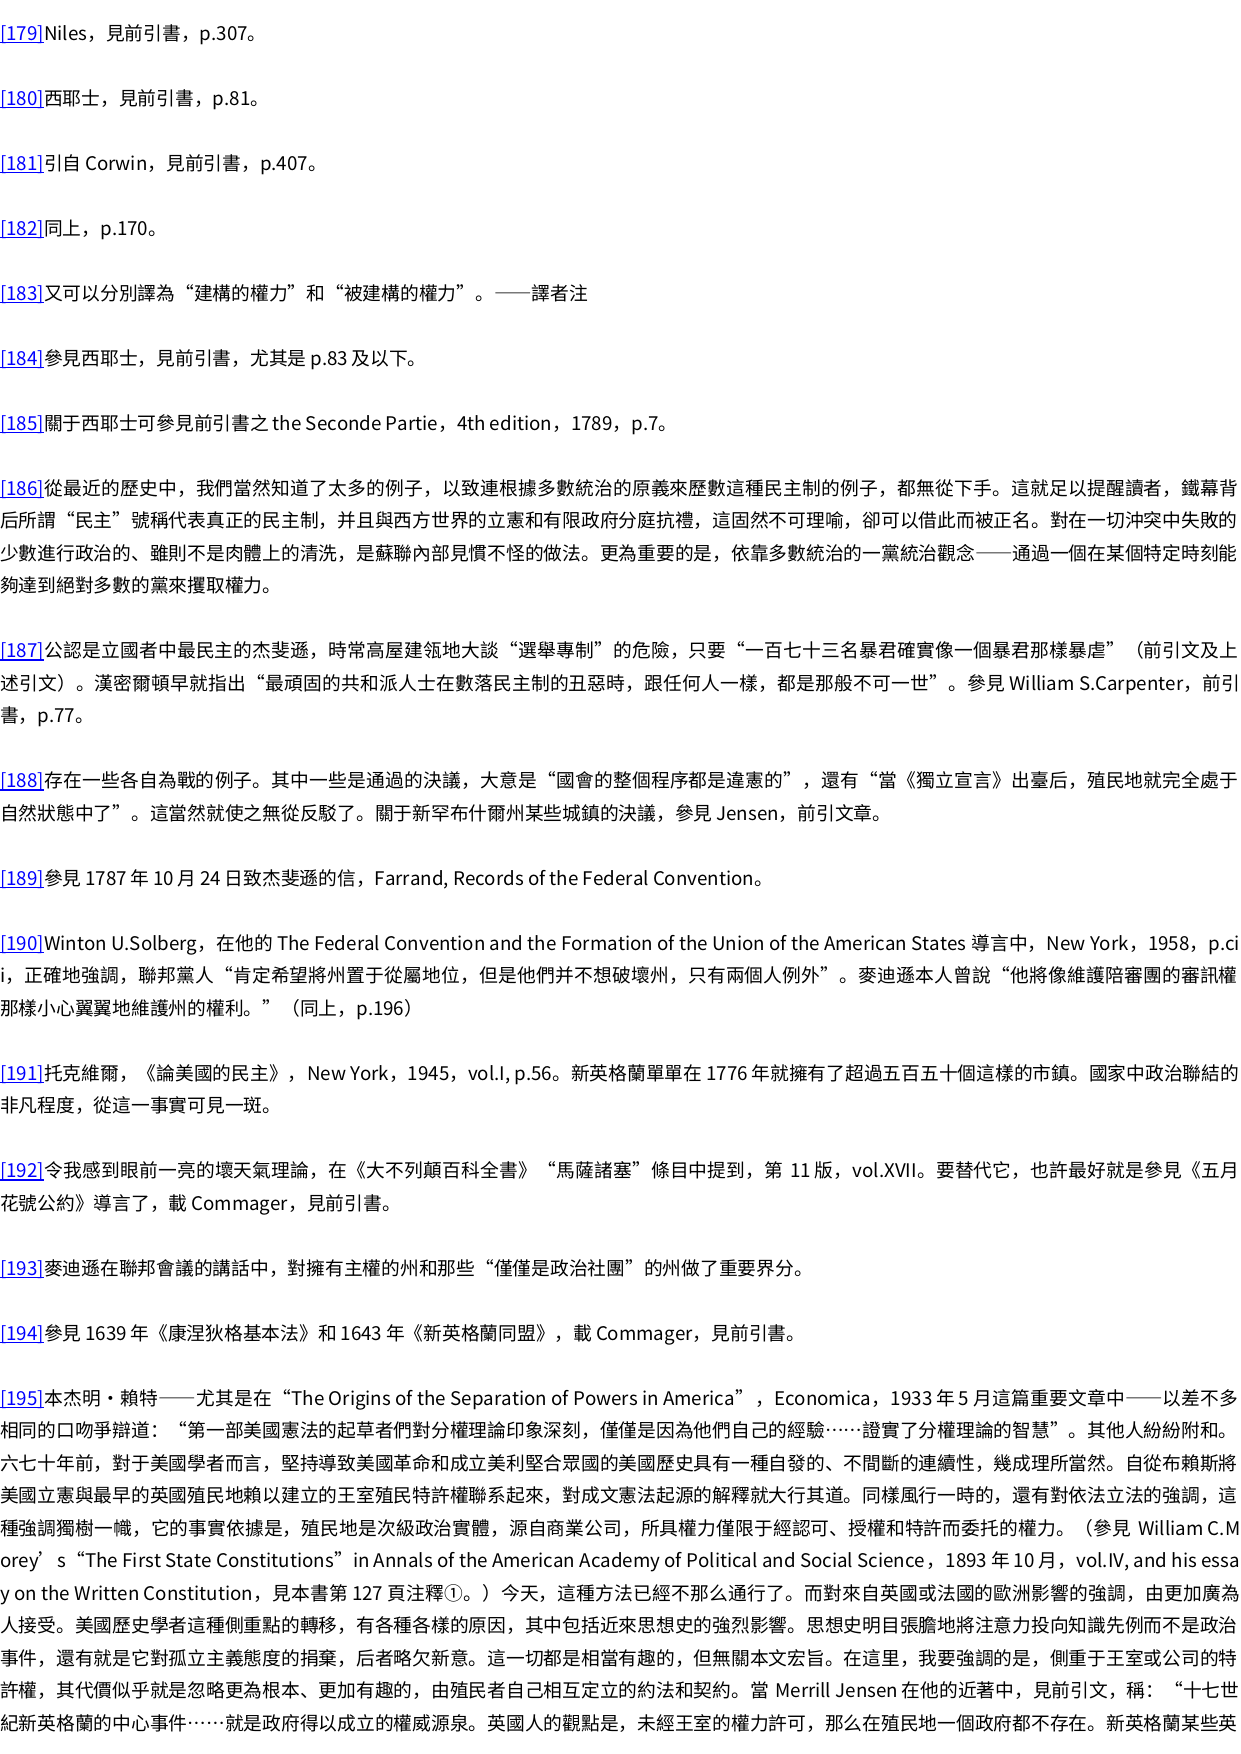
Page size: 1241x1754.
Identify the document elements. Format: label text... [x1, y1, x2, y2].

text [0, 1381, 1240, 1738]
text [189]參見1787年10月24日致杰斐遜的信，Farrand, Records of the Federal Convention。 [0, 861, 1240, 893]
text [179]Niles，見前引書，p.307。 [0, 16, 1240, 48]
text [182]同上，p.170。 [0, 211, 1240, 243]
text [192]令我感到眼前一亮的壞天氣理論，在《大不列顛百科全書》“馬薩諸塞”條目中提到，第11版，vol.XVII。要替代它，也許最好就是參見《五月花號公約》導言了，載Commager，見前引書。 [0, 1153, 1240, 1218]
text [186]從最近的歷史中，我們當然知道了太多的例子，以致連根據多數統治的原義來歷數這種民主制的例子，都無從下手。這就足以提醒讀者，鐵幕背后所謂“民主”號稱代表真正的民主制，并且與西方世界的立憲和有限政府分庭抗禮，這固然不可理喻，卻可以借此而被正名。對在一切沖突中失敗的少數進行政治的、雖則不是肉體上的清洗，是蘇聯內部見慣不怪的做法。更為重要的是，依靠多數統治的一黨統治觀念——通過一個在某個特定時刻能夠達到絕對多數的黨來攫取權力。 [0, 471, 1240, 601]
text [193]麥迪遜在聯邦會議的講話中，對擁有主權的州和那些“僅僅是政治社團”的州做了重要界分。 [0, 1251, 1240, 1283]
text [187]公認是立國者中最民主的杰斐遜，時常高屋建瓴地大談“選舉專制”的危險，只要“一百七十三名暴君確實像一個暴君那樣暴虐”（前引文及上述引文）。漢密爾頓早就指出“最頑固的共和派人士在數落民主制的丑惡時，跟任何人一樣，都是那般不可一世”。參見William S.Carpenter，前引書，p.77。 [0, 633, 1240, 731]
text [190]Winton U.Solberg，在他的The Federal Convention and the Formation of the Union of the American States導言中，New York，1958，p.cii，正確地強調，聯邦黨人“肯定希望將州置于從屬地位，但是他們并不想破壞州，只有兩個人例外”。麥迪遜本人曾說“他將像維護陪審團的審訊權那樣小心翼翼地維護州的權利。”（同上，p.196） [0, 926, 1240, 1023]
text [188]存在一些各自為戰的例子。其中一些是通過的決議，大意是“國會的整個程序都是違憲的”，還有“當《獨立宣言》出臺后，殖民地就完全處于自然狀態中了”。這當然就使之無從反駁了。關于新罕布什爾州某些城鎮的決議，參見Jensen，前引文章。 [0, 763, 1240, 828]
text [191]托克維爾，《論美國的民主》，New York，1945，vol.I, p.56。新英格蘭單單在1776年就擁有了超過五百五十個這樣的市鎮。國家中政治聯結的非凡程度，從這一事實可見一斑。 [0, 1056, 1240, 1121]
text [181]引自Corwin，見前引書，p.407。 [0, 146, 1240, 178]
text [180]西耶士，見前引書，p.81。 [0, 81, 1240, 113]
text [184]參見西耶士，見前引書，尤其是p.83及以下。 [0, 341, 1240, 373]
text [185]關于西耶士可參見前引書之the Seconde Partie，4th edition，1789，p.7。 [0, 406, 1240, 438]
text [183]又可以分別譯為“建構的權力”和“被建構的權力”。——譯者注 [0, 276, 1240, 308]
text [194]參見1639年《康涅狄格基本法》和1643年《新英格蘭同盟》，載Commager，見前引書。 [0, 1316, 1240, 1348]
